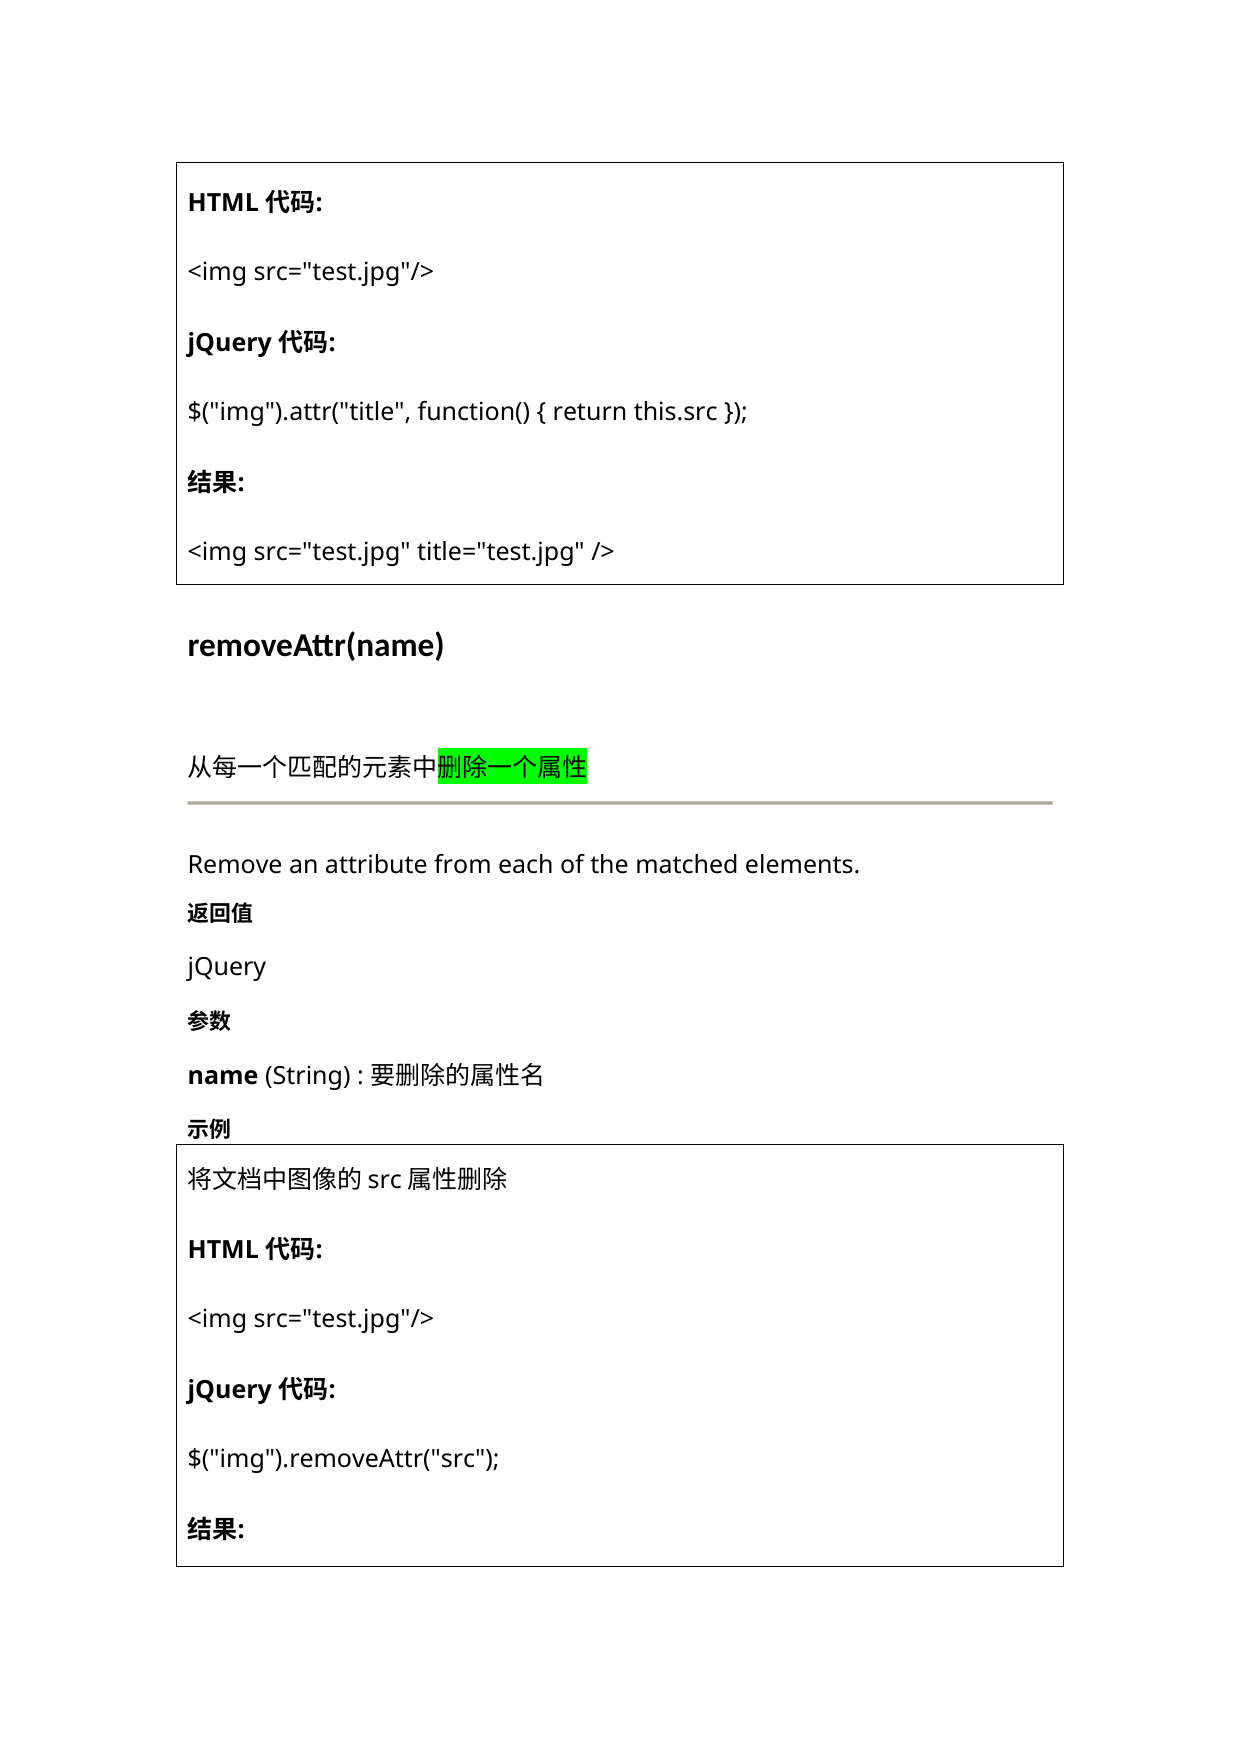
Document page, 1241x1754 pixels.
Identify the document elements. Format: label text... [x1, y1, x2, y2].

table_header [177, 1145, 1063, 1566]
text Remove an attribute from each of the matched elements. [187, 831, 1053, 896]
text name (String) : 要删除的属性名 [187, 1041, 1053, 1106]
subtitle removeAttr(name) [187, 612, 1053, 677]
text 返回值 [187, 896, 1053, 928]
text 从每一个匹配的元素中删除一个属性 [187, 733, 1053, 798]
text jQuery [187, 934, 1053, 999]
text 参数 [187, 1004, 1053, 1036]
text 示例 [187, 1111, 1053, 1144]
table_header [177, 163, 1063, 584]
